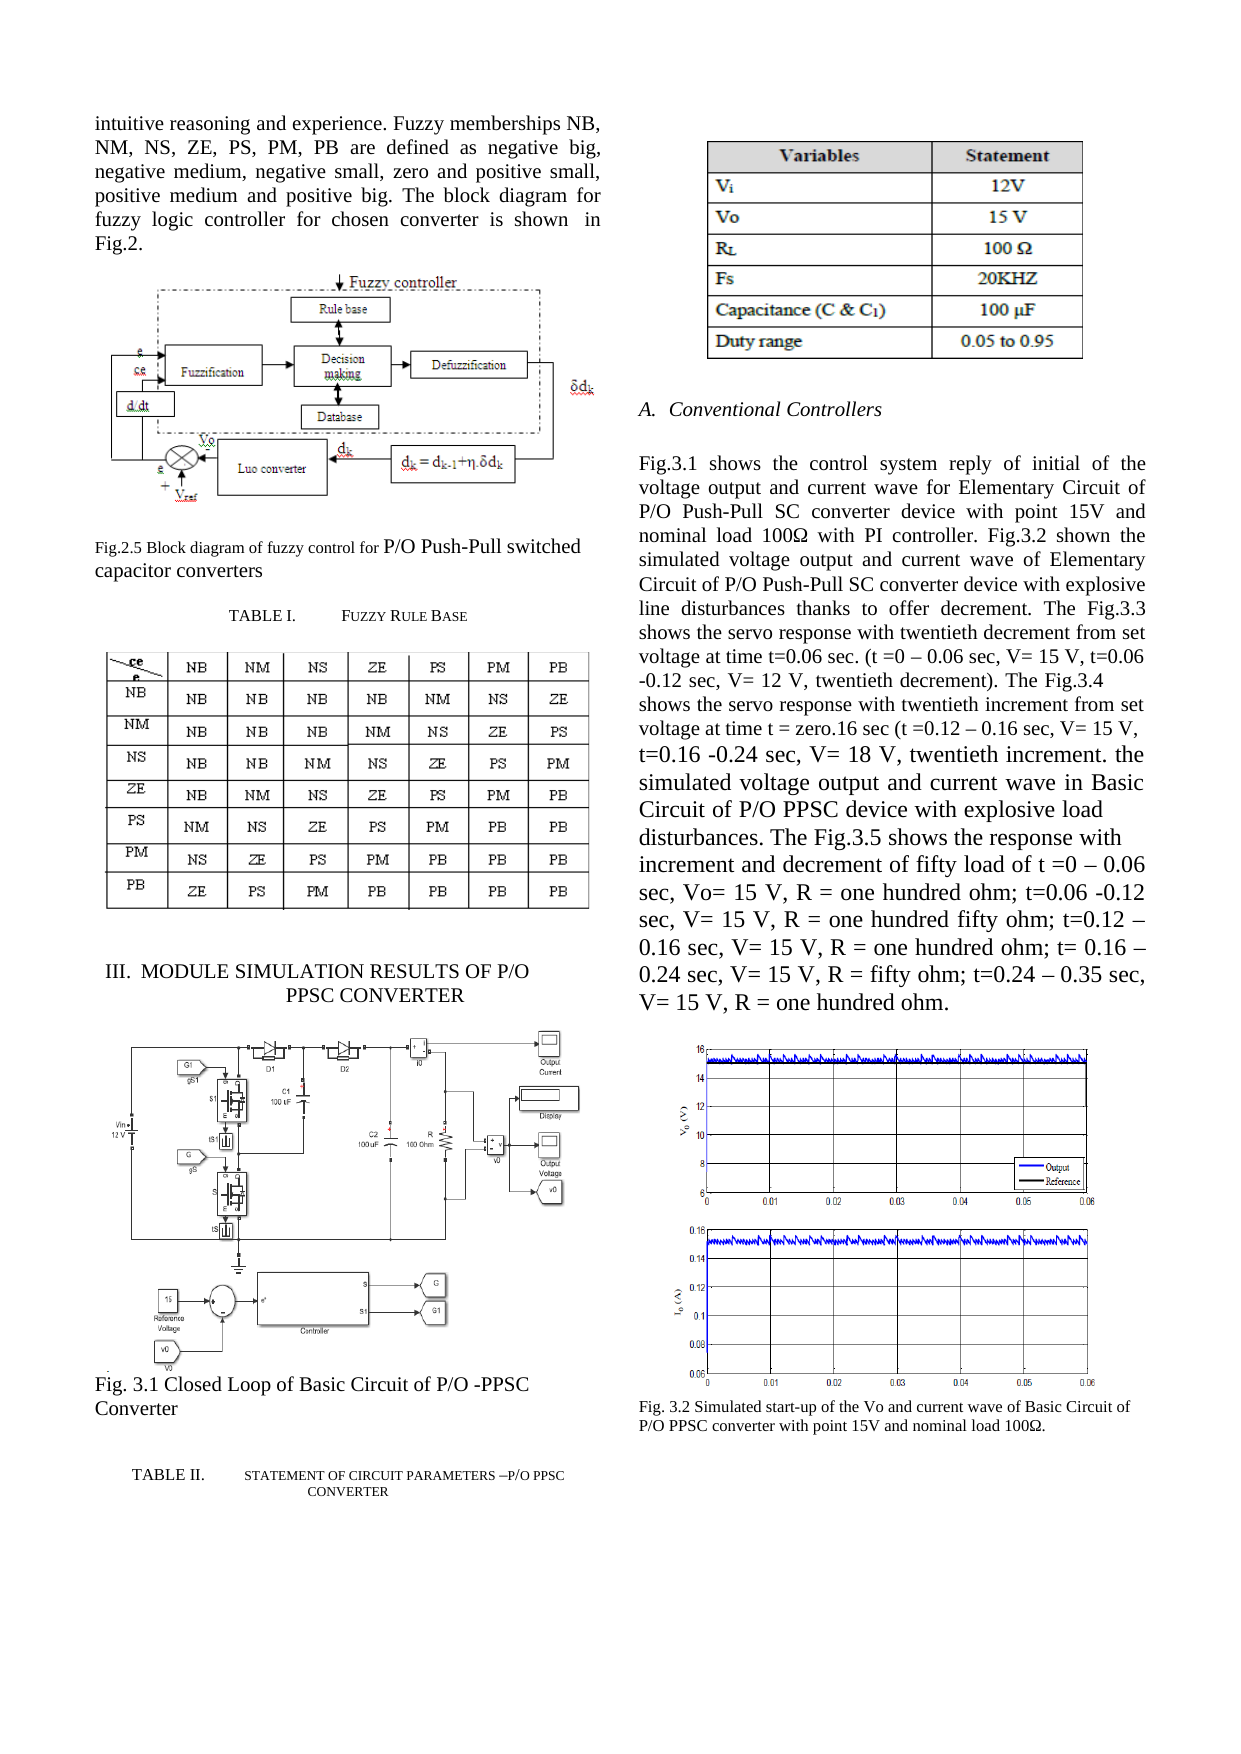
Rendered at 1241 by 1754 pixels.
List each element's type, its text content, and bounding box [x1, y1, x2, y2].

picture [104, 652, 590, 910]
list Conventional Controllers [638, 397, 1157, 421]
text -0.12 sec, V= 12 V, twentieth decrement). The Fig.3.4 shows the servo response with twentieth increment from set voltage at time t = zero.16 sec (t =0.12 – 0.16 sec, V= 15 V, t=0.16 -0.24 sec, V= 18 V, twentieth increment. the simulated voltage output and current wave in Basic Circuit of P/O PPSC device with explosive load disturbances. The Fig.3.5 shows the response with increment and decrement of fifty load of t =0 – 0.06 sec, Vo= 15 V, R = one hundred ohm; t=0.06 -0.12 sec, V= 15 V, R = one hundred fifty ohm; t=0.12 – [638, 668, 1147, 933]
list MODULE SIMULATION RESULTS OF P/O PPSC CONVERTER [105, 959, 578, 1007]
text intuitive reasoning and experience. Fuzzy memberships NB, NM, NS, ZE, PS, PM, PB are defined as negative big, negative medium, negative small, zero and positive small, positive medium and positive big. The block diagram for fuzzy logic controller for chosen converter is shown in Fig.2. [94, 111, 601, 255]
text 0.16 sec, V= 15 V, R = one hundred ohm; t= 0.16 – [638, 933, 1157, 961]
picture [673, 1045, 1095, 1386]
text 0.24 sec, V= 15 V, R = fifty ohm; t=0.24 – 0.35 sec, V= 15 V, R = one hundred ohm. [638, 961, 1146, 1016]
picture [106, 1030, 580, 1372]
text TABLE I. FUZZY RULE BASE [91, 606, 605, 625]
picture [707, 141, 1083, 359]
text Fig.3.1 shows the control system reply of initial of the voltage output and current wave for Elementary Circuit of P/O Push-Pull SC converter device with point 15V and nominal load 100Ω with PI controller. Fig.3.2 shown the simulated voltage output and current wave of Elementary Circuit of P/O Push-Pull SC converter device with explosive line disturbances thanks to offer decrement. The Fig.3.3 shows the servo response with twentieth decrement from set voltage at time t=0.06 sec. (t =0 – 0.06 sec, V= 15 V, t=0.06 [638, 451, 1146, 668]
text TABLE II. STATEMENT OF CIRCUIT PARAMETERS –P/O PPSC CONVERTER [131, 1464, 564, 1500]
text Fig.2.5 Block diagram of fuzzy control for P/O Push-Pull switched capacitor converters [94, 534, 605, 582]
picture [111, 274, 595, 502]
